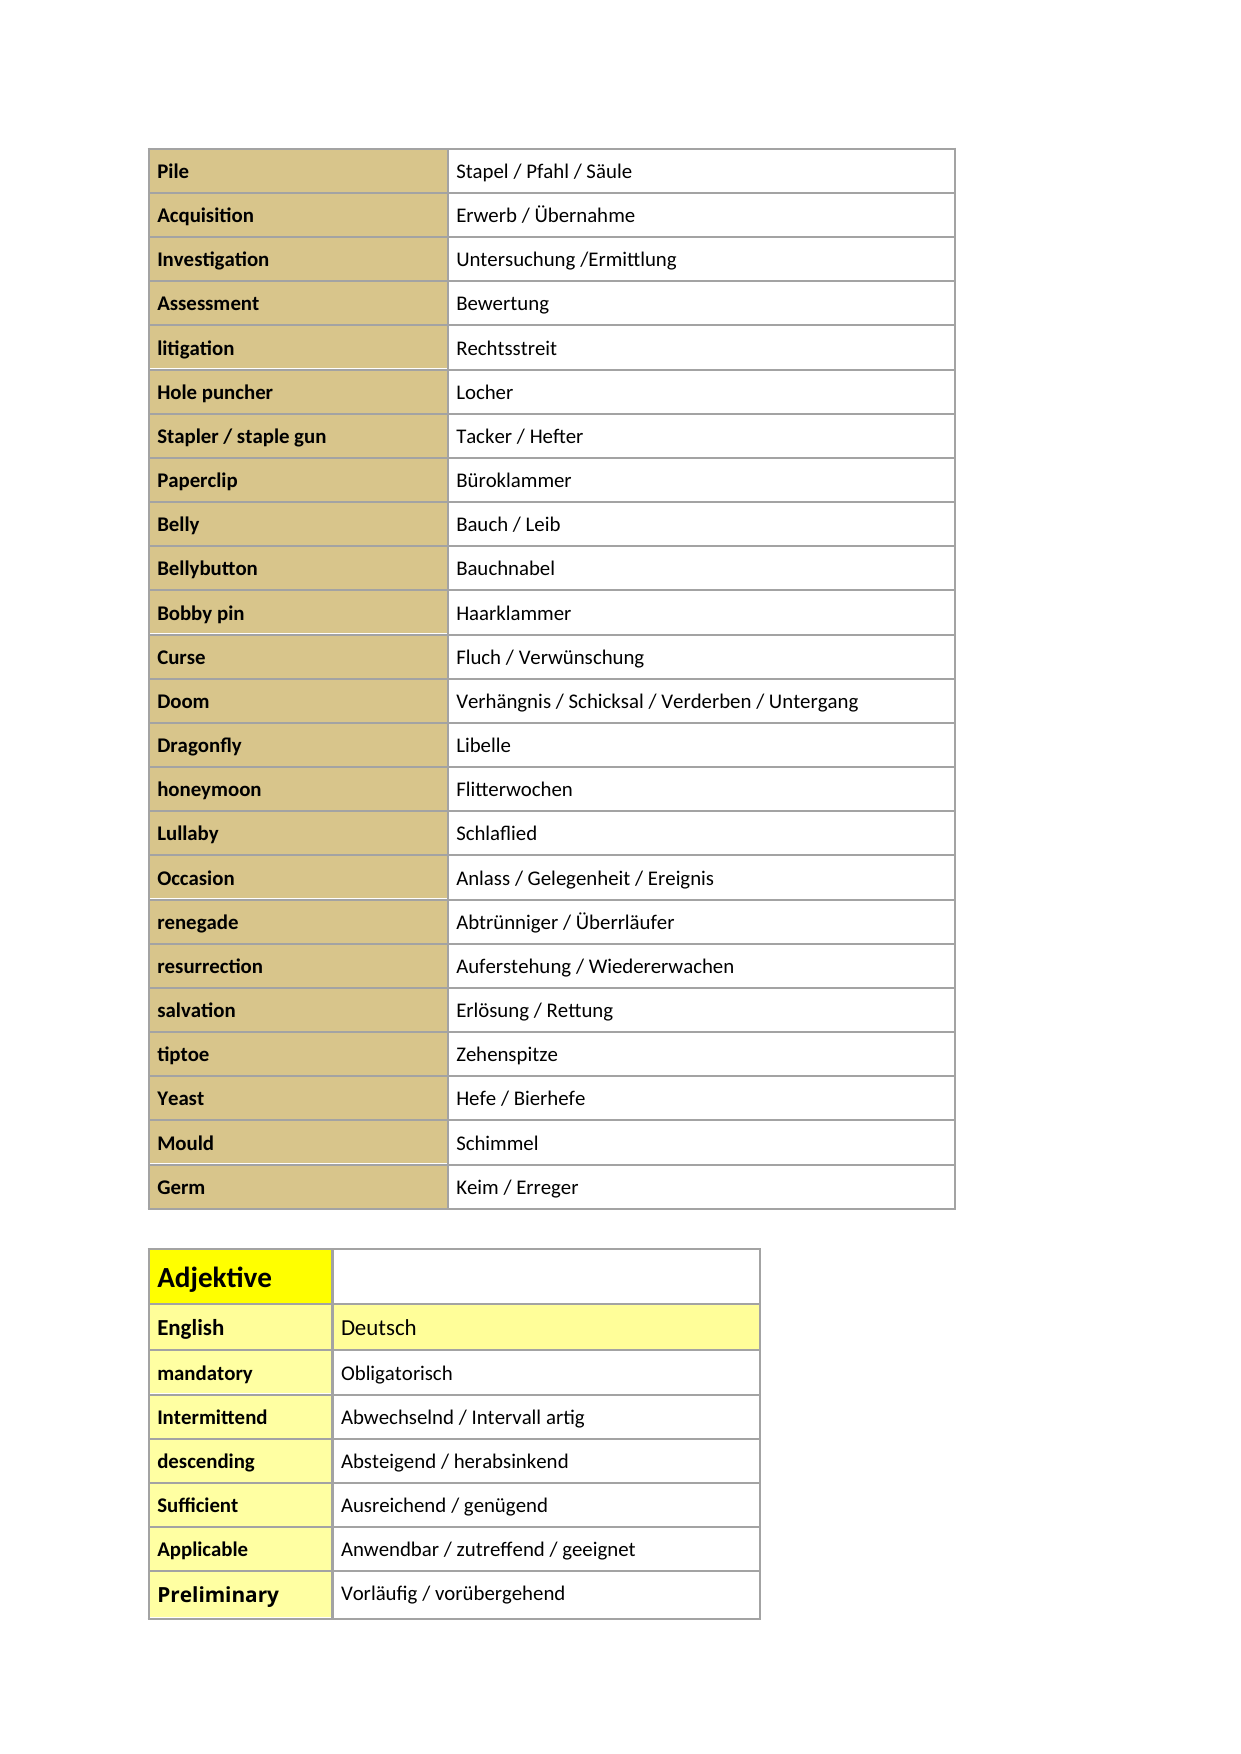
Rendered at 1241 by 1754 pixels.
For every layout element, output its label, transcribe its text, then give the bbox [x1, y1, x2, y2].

table_cell Paperclip [150, 459, 447, 501]
table_cell Ausreichend / genügend [334, 1484, 759, 1526]
table_cell Bewertung [449, 282, 954, 324]
table_cell Bauch / Leib [449, 503, 954, 545]
table_cell Keim / Erreger [449, 1166, 954, 1208]
table_cell Obligatorisch [334, 1351, 759, 1393]
table_cell salvation [150, 989, 447, 1031]
table_cell renegade [150, 901, 447, 943]
table_cell Doom [150, 680, 447, 722]
table_cell Auferstehung / Wiedererwachen [449, 945, 954, 987]
table_header Adjektive [150, 1250, 331, 1303]
table_cell Preliminary [150, 1572, 331, 1617]
table_cell Bellybutton [150, 547, 447, 589]
table_cell Hefe / Bierhefe [449, 1077, 954, 1119]
table_cell Schimmel [449, 1121, 954, 1163]
table_cell Absteigend / herabsinkend [334, 1440, 759, 1482]
table_cell Curse [150, 636, 447, 678]
table_cell Bauchnabel [449, 547, 954, 589]
table_cell Erlösung / Rettung [449, 989, 954, 1031]
table_cell Pile [150, 150, 447, 192]
table_cell Abtrünniger / Überrläufer [449, 901, 954, 943]
table_cell Flitterwochen [449, 768, 954, 810]
table_cell Erwerb / Übernahme [449, 194, 954, 236]
table_cell Untersuchung /Ermittlung [449, 238, 954, 280]
table_cell Abwechselnd / Intervall artig [334, 1396, 759, 1438]
table_cell Libelle [449, 724, 954, 766]
table_cell Assessment [150, 282, 447, 324]
table_cell Tacker / Hefter [449, 415, 954, 457]
table_cell Locher [449, 371, 954, 413]
table_cell Dragonfly [150, 724, 447, 766]
table_cell descending [150, 1440, 331, 1482]
table_cell resurrection [150, 945, 447, 987]
table_cell Occasion [150, 856, 447, 898]
table_cell Germ [150, 1166, 447, 1208]
table_cell Rechtsstreit [449, 326, 954, 368]
table_cell Acquisition [150, 194, 447, 236]
table_header [334, 1250, 759, 1303]
table_cell Anlass / Gelegenheit / Ereignis [449, 856, 954, 898]
table_cell mandatory [150, 1351, 331, 1393]
table_cell honeymoon [150, 768, 447, 810]
table_cell Sufficient [150, 1484, 331, 1526]
table_cell Yeast [150, 1077, 447, 1119]
table_cell Stapel / Pfahl / Säule [449, 150, 954, 192]
table_cell Intermittend [150, 1396, 331, 1438]
table_cell Schlaflied [449, 812, 954, 854]
table_cell Investigation [150, 238, 447, 280]
table_cell Hole puncher [150, 371, 447, 413]
table_cell Haarklammer [449, 591, 954, 633]
table_cell Mould [150, 1121, 447, 1163]
table_cell Verhängnis / Schicksal / Verderben / Untergang [449, 680, 954, 722]
table_cell Vorläufig / vorübergehend [334, 1572, 759, 1617]
table_cell Belly [150, 503, 447, 545]
table_cell Deutsch [334, 1305, 759, 1349]
table_cell Applicable [150, 1528, 331, 1570]
table_cell Anwendbar / zutreffend / geeignet [334, 1528, 759, 1570]
table_cell Fluch / Verwünschung [449, 636, 954, 678]
table_cell tiptoe [150, 1033, 447, 1075]
table_cell Büroklammer [449, 459, 954, 501]
table_cell Lullaby [150, 812, 447, 854]
table_cell Bobby pin [150, 591, 447, 633]
table_cell litigation [150, 326, 447, 368]
table_cell English [150, 1305, 331, 1349]
table_cell Stapler / staple gun [150, 415, 447, 457]
table_cell Zehenspitze [449, 1033, 954, 1075]
